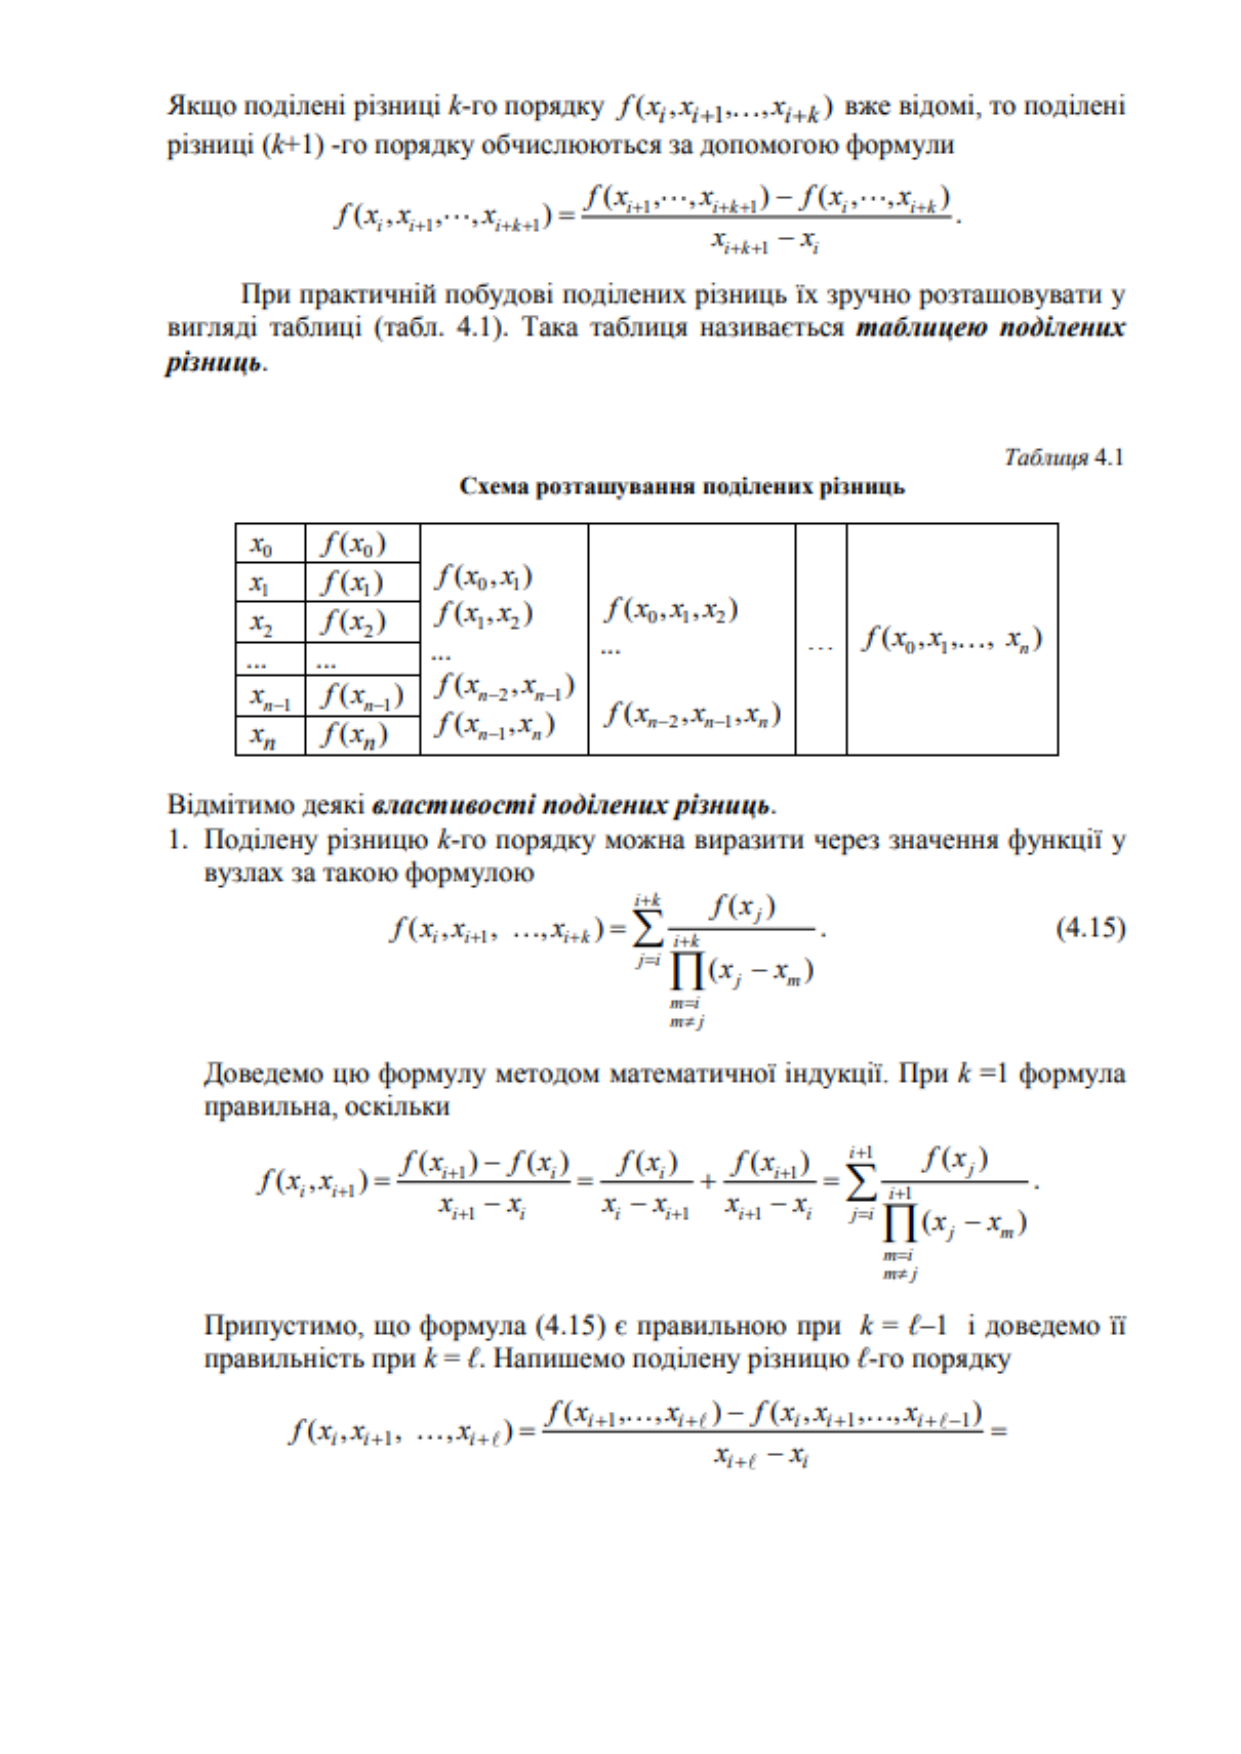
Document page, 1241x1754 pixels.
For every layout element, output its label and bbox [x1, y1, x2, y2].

picture [145, 75, 1154, 1497]
